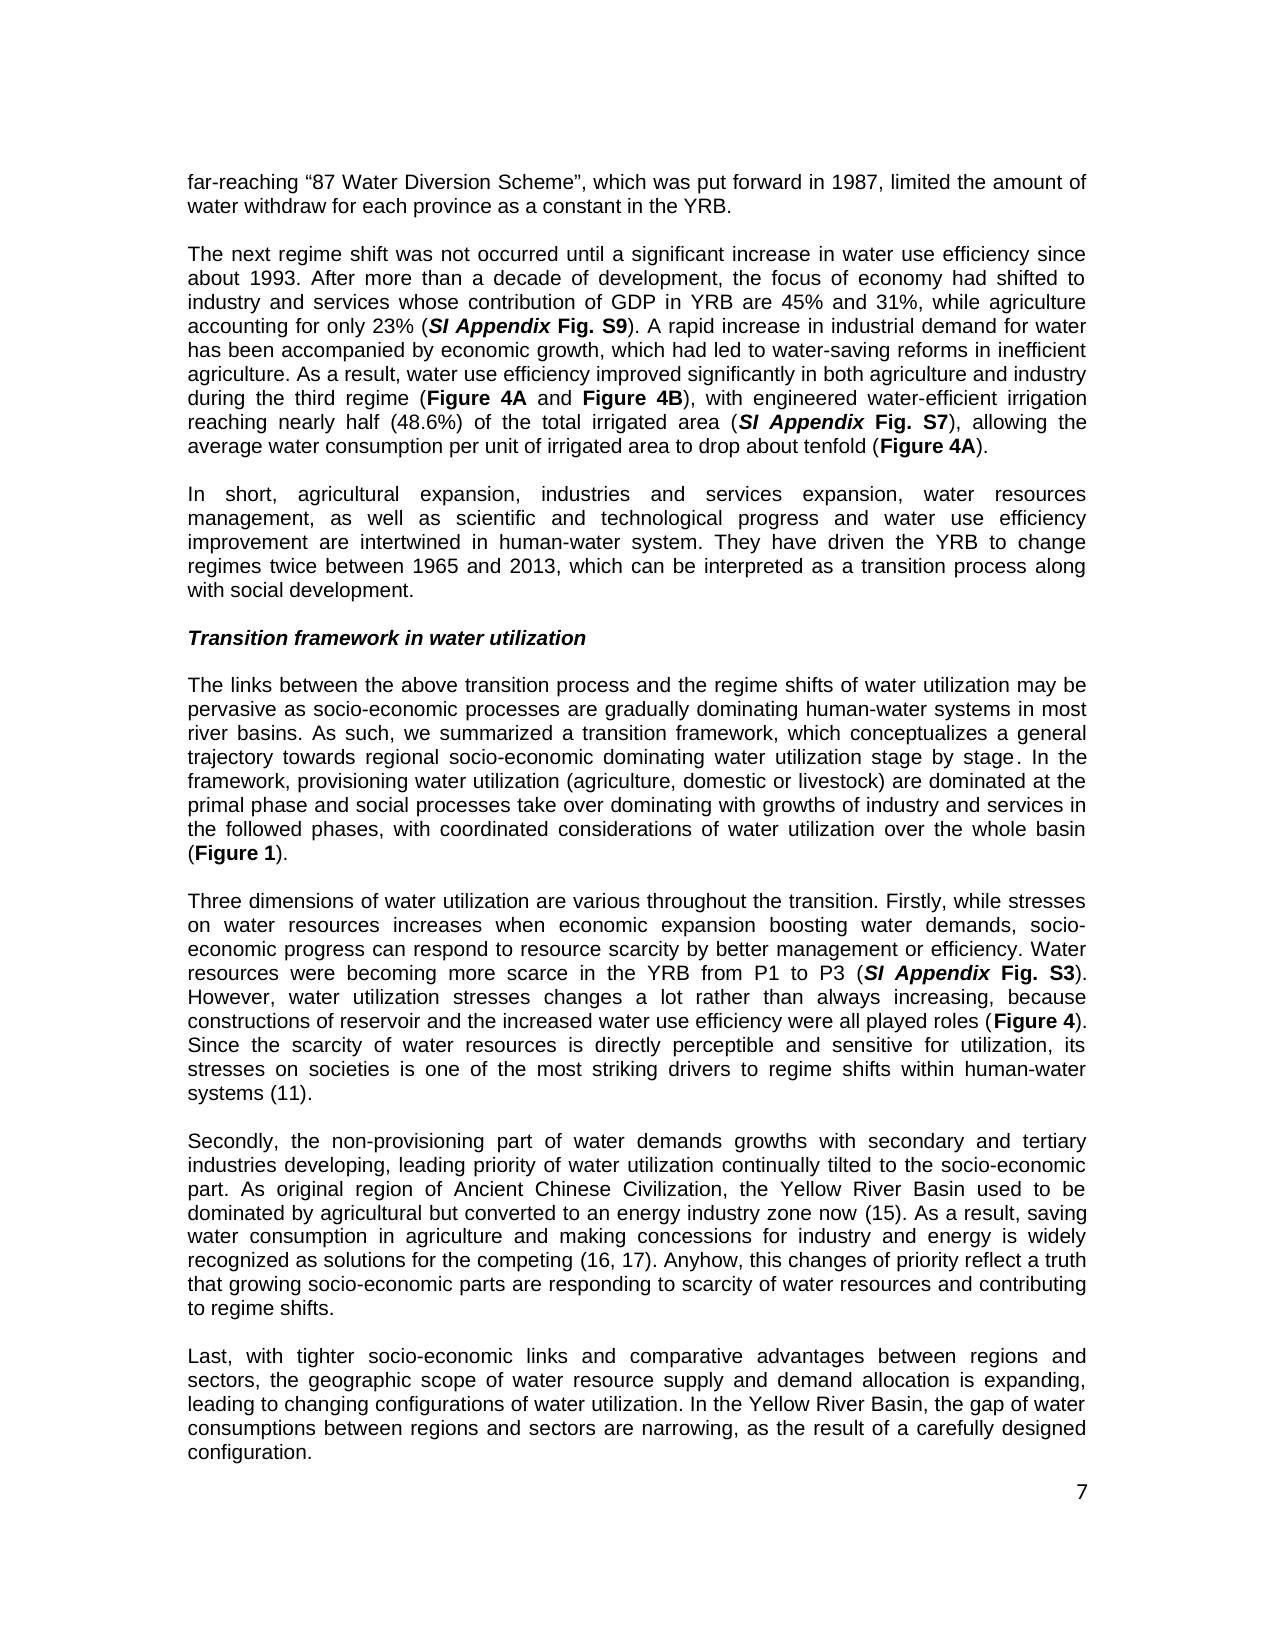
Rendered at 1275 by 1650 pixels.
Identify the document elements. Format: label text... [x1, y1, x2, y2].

text The links between the above transition process and the regime shifts of water utilization may be pervasive as socio-economic processes are gradually dominating human-water systems in most river basins. As such, we summarized a transition framework, which conceptualizes a general trajectory towards regional socio-economic dominating water utilization stage by stage. In the framework, provisioning water utilization (agriculture, domestic or livestock) are dominated at the primal phase and social processes take over dominating with growths of industry and services in the followed phases, with coordinated considerations of water utilization over the whole basin (Figure 1). [187, 673, 1087, 865]
text Secondly, the non-provisioning part of water demands growths with secondary and tertiary industries developing, leading priority of water utilization continually tilted to the socio-economic part. As original region of Ancient Chinese Civilization, the Yellow River Basin used to be dominated by agricultural but converted to an energy industry zone now (15). As a result, saving water consumption in agriculture and making concessions for industry and energy is widely recognized as solutions for the competing (16, 17). Anyhow, this changes of priority reflect a truth that growing socio-economic parts are responding to scarcity of water resources and contributing to regime shifts. [187, 1128, 1087, 1320]
text Three dimensions of water utilization are various throughout the transition. Firstly, while stresses on water resources increases when economic expansion boosting water demands, socio-economic progress can respond to resource scarcity by better management or efficiency. Water resources were becoming more scarce in the YRB from P1 to P3 (SI Appendix Fig. S3). However, water utilization stresses changes a lot rather than always increasing, because constructions of reservoir and the increased water use efficiency were all played roles (Figure 4). Since the scarcity of water resources is directly perceptible and sensitive for utilization, its stresses on societies is one of the most striking drivers to regime shifts within human-water systems (11). [187, 889, 1087, 1104]
text Transition framework in water utilization [187, 625, 1087, 649]
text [187, 170, 1087, 218]
text Last, with tighter socio-economic links and comparative advantages between regions and sectors, the geographic scope of water resource supply and demand allocation is expanding, leading to changing configurations of water utilization. In the Yellow River Basin, the gap of water consumptions between regions and sectors are narrowing, as the result of a carefully designed configuration. [187, 1344, 1087, 1464]
text The next regime shift was not occurred until a significant increase in water use efficiency since about 1993. After more than a decade of development, the focus of economy had shifted to industry and services whose contribution of GDP in YRB are 45% and 31%, while agriculture accounting for only 23% (SI Appendix Fig. S9). A rapid increase in industrial demand for water has been accompanied by economic growth, which had led to water-saving reforms in inefficient agriculture. As a result, water use efficiency improved significantly in both agriculture and industry during the third regime (Figure 4A and Figure 4B), with engineered water-efficient irrigation reaching nearly half (48.6%) of the total irrigated area (SI Appendix Fig. S7), allowing the average water consumption per unit of irrigated area to drop about tenfold (Figure 4A). [187, 242, 1087, 458]
text In short, agricultural expansion, industries and services expansion, water resources management, as well as scientific and technological progress and water use efficiency improvement are intertwined in human-water system. They have driven the YRB to change regimes twice between 1965 and 2013, which can be interpreted as a transition process along with social development. [187, 482, 1087, 601]
